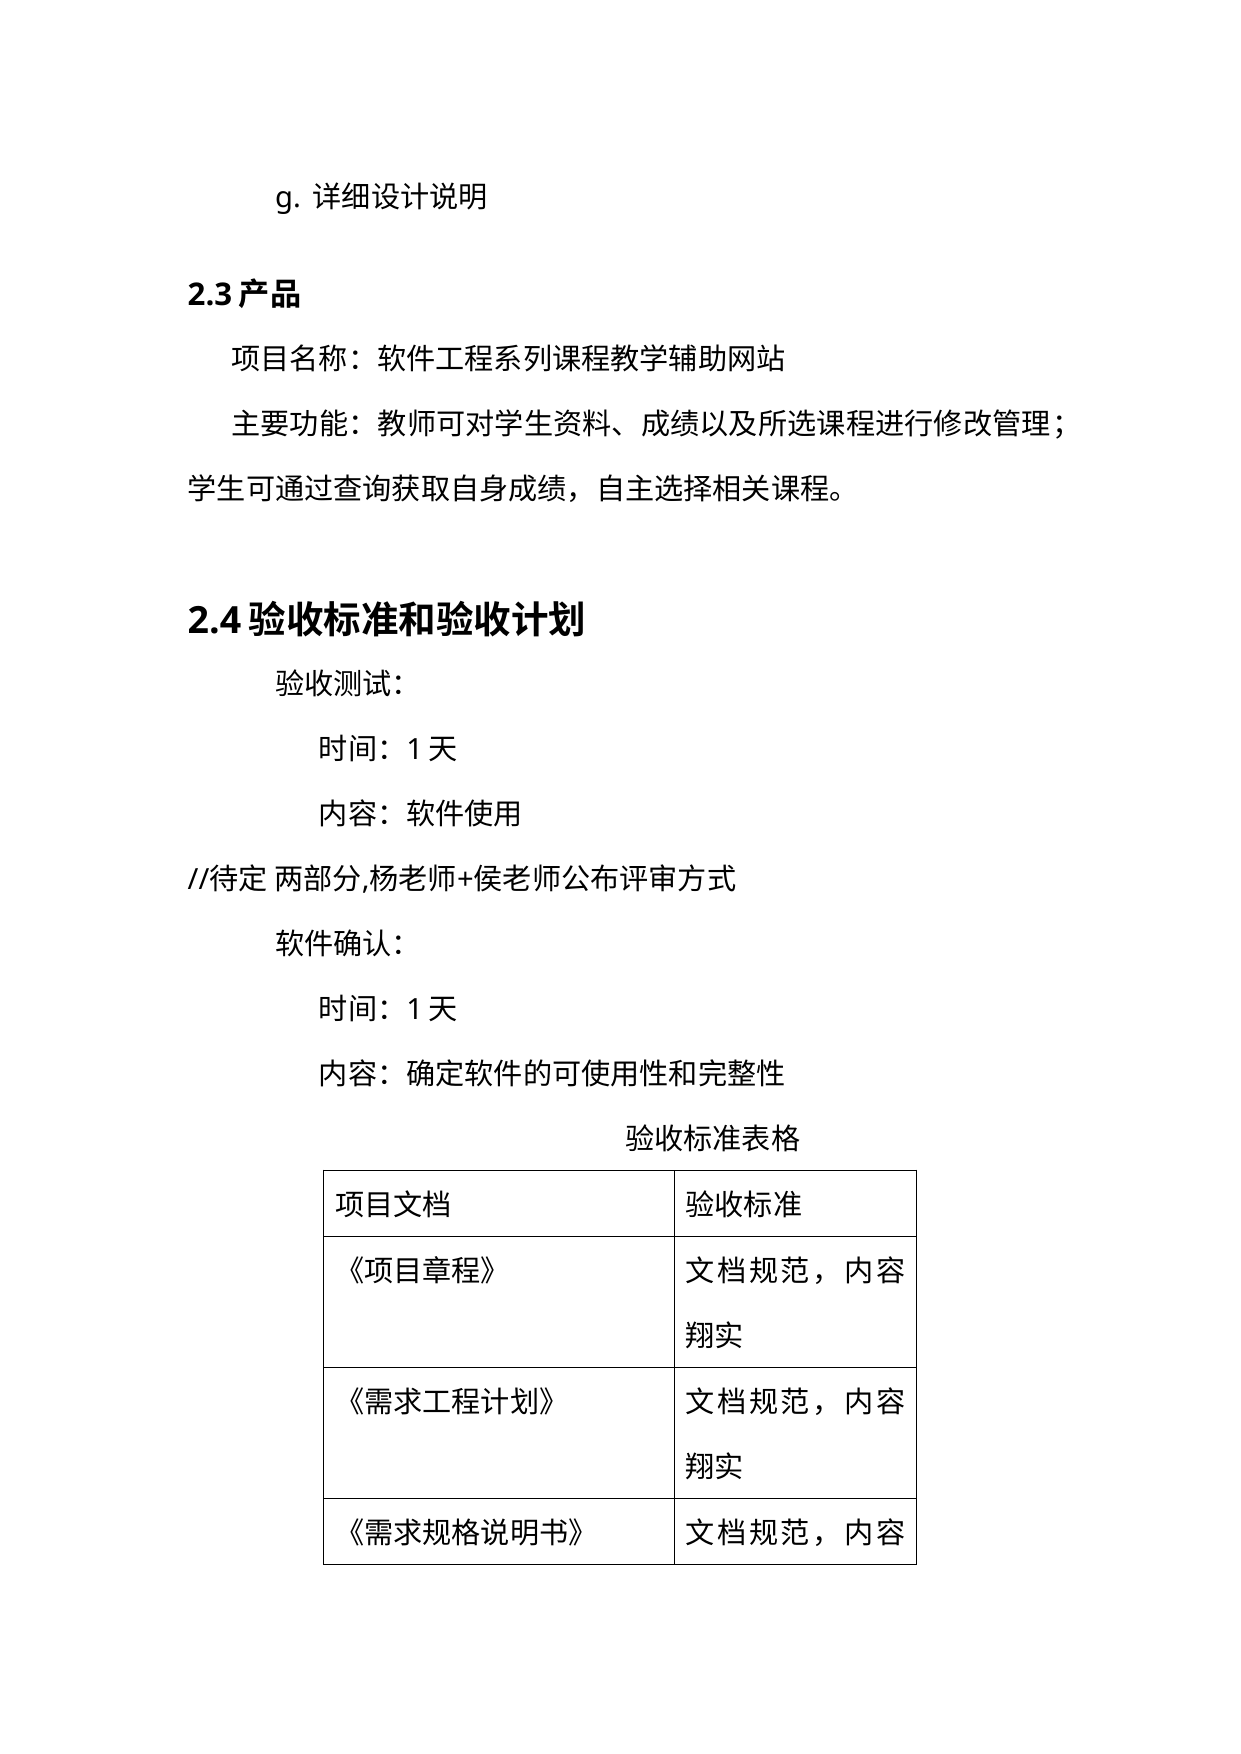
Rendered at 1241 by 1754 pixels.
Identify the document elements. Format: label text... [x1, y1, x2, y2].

text 主要功能：教师可对学生资料、成绩以及所选课程进行修改管理；学生可通过查询获取自身成绩，自主选择相关课程。 [187, 389, 1053, 519]
text 验收标准表格 [187, 1104, 1053, 1169]
table_header 验收标准 [675, 1171, 916, 1236]
list 详细设计说明 [275, 162, 1053, 227]
table_cell 《需求规格说明书》 [324, 1499, 674, 1564]
list 2.3产品 [187, 259, 1053, 324]
table_cell 文档规范，内容翔实 [675, 1499, 916, 1564]
text 内容：软件使用 [187, 779, 1053, 844]
table_cell 文档规范，内容翔实 [675, 1237, 916, 1367]
list 2.4验收标准和验收计划 [187, 584, 1053, 649]
table_cell 《项目章程》 [324, 1237, 674, 1367]
text 项目名称：软件工程系列课程教学辅助网站 [187, 324, 1053, 389]
table_header 项目文档 [324, 1171, 674, 1236]
table_cell 文档规范，内容翔实 [675, 1368, 916, 1498]
table_cell 《需求工程计划》 [324, 1368, 674, 1498]
text 验收测试： [187, 649, 1053, 714]
text 时间：1天 [187, 714, 1053, 779]
text 内容：确定软件的可使用性和完整性 [187, 1039, 1053, 1104]
text 时间：1天 [187, 974, 1053, 1039]
text //待定 两部分,杨老师+侯老师公布评审方式 [187, 844, 1053, 909]
text 软件确认： [187, 909, 1053, 974]
